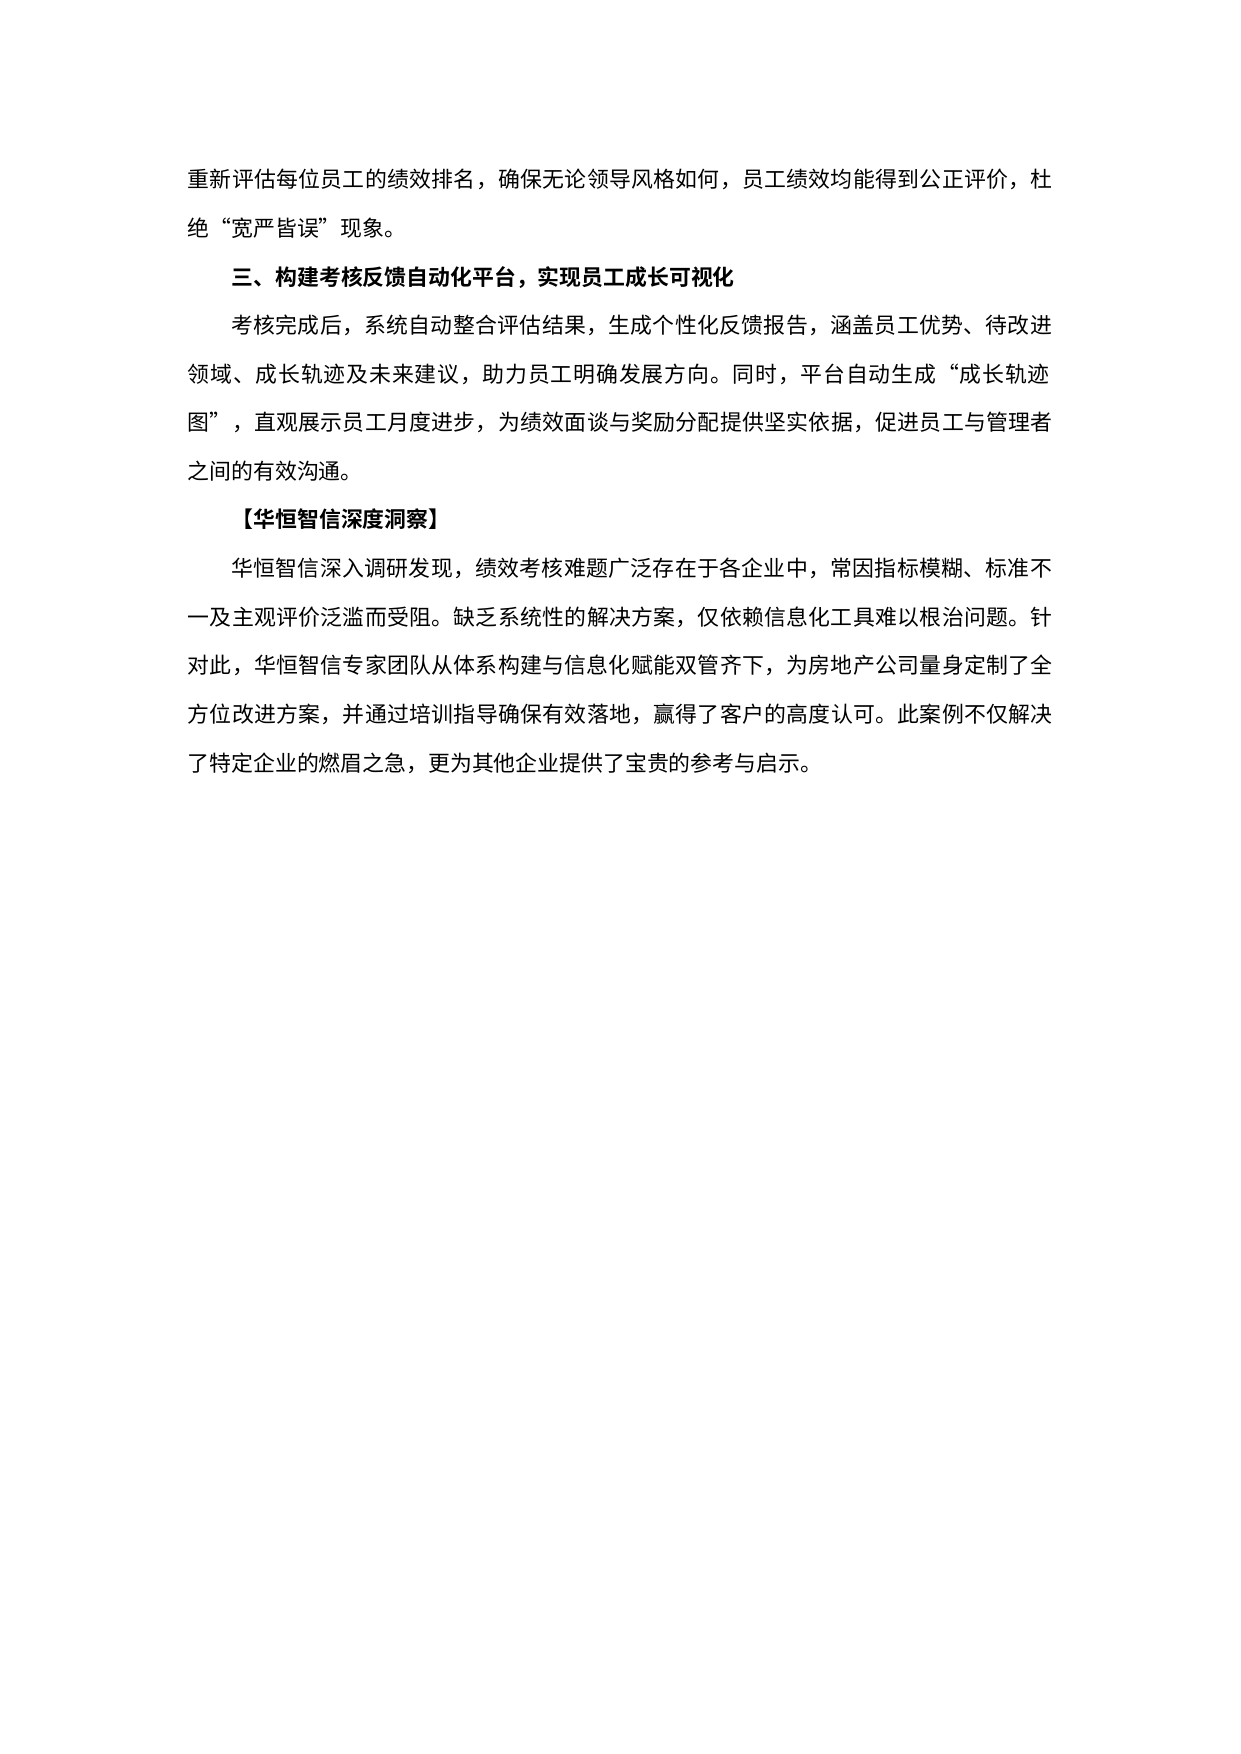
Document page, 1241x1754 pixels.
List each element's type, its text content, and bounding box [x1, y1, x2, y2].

text 【华恒智信深度洞察】 [187, 502, 1053, 534]
text 华恒智信深入调研发现，绩效考核难题广泛存在于各企业中，常因指标模糊、标准不一及主观评价泛滥而受阻。缺乏系统性的解决方案，仅依赖信息化工具难以根治问题。针对此，华恒智信专家团队从体系构建与信息化赋能双管齐下，为房地产公司量身定制了全方位改进方案，并通过培训指导确保有效落地，赢得了客户的高度认可。此案例不仅解决了特定企业的燃眉之急，更为其他企业提供了宝贵的参考与启示。 [187, 550, 1053, 778]
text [187, 162, 1053, 243]
text 三、构建考核反馈自动化平台，实现员工成长可视化 [187, 259, 1053, 292]
text 考核完成后，系统自动整合评估结果，生成个性化反馈报告，涵盖员工优势、待改进领域、成长轨迹及未来建议，助力员工明确发展方向。同时，平台自动生成“成长轨迹图”，直观展示员工月度进步，为绩效面谈与奖励分配提供坚实依据，促进员工与管理者之间的有效沟通。 [187, 307, 1053, 486]
